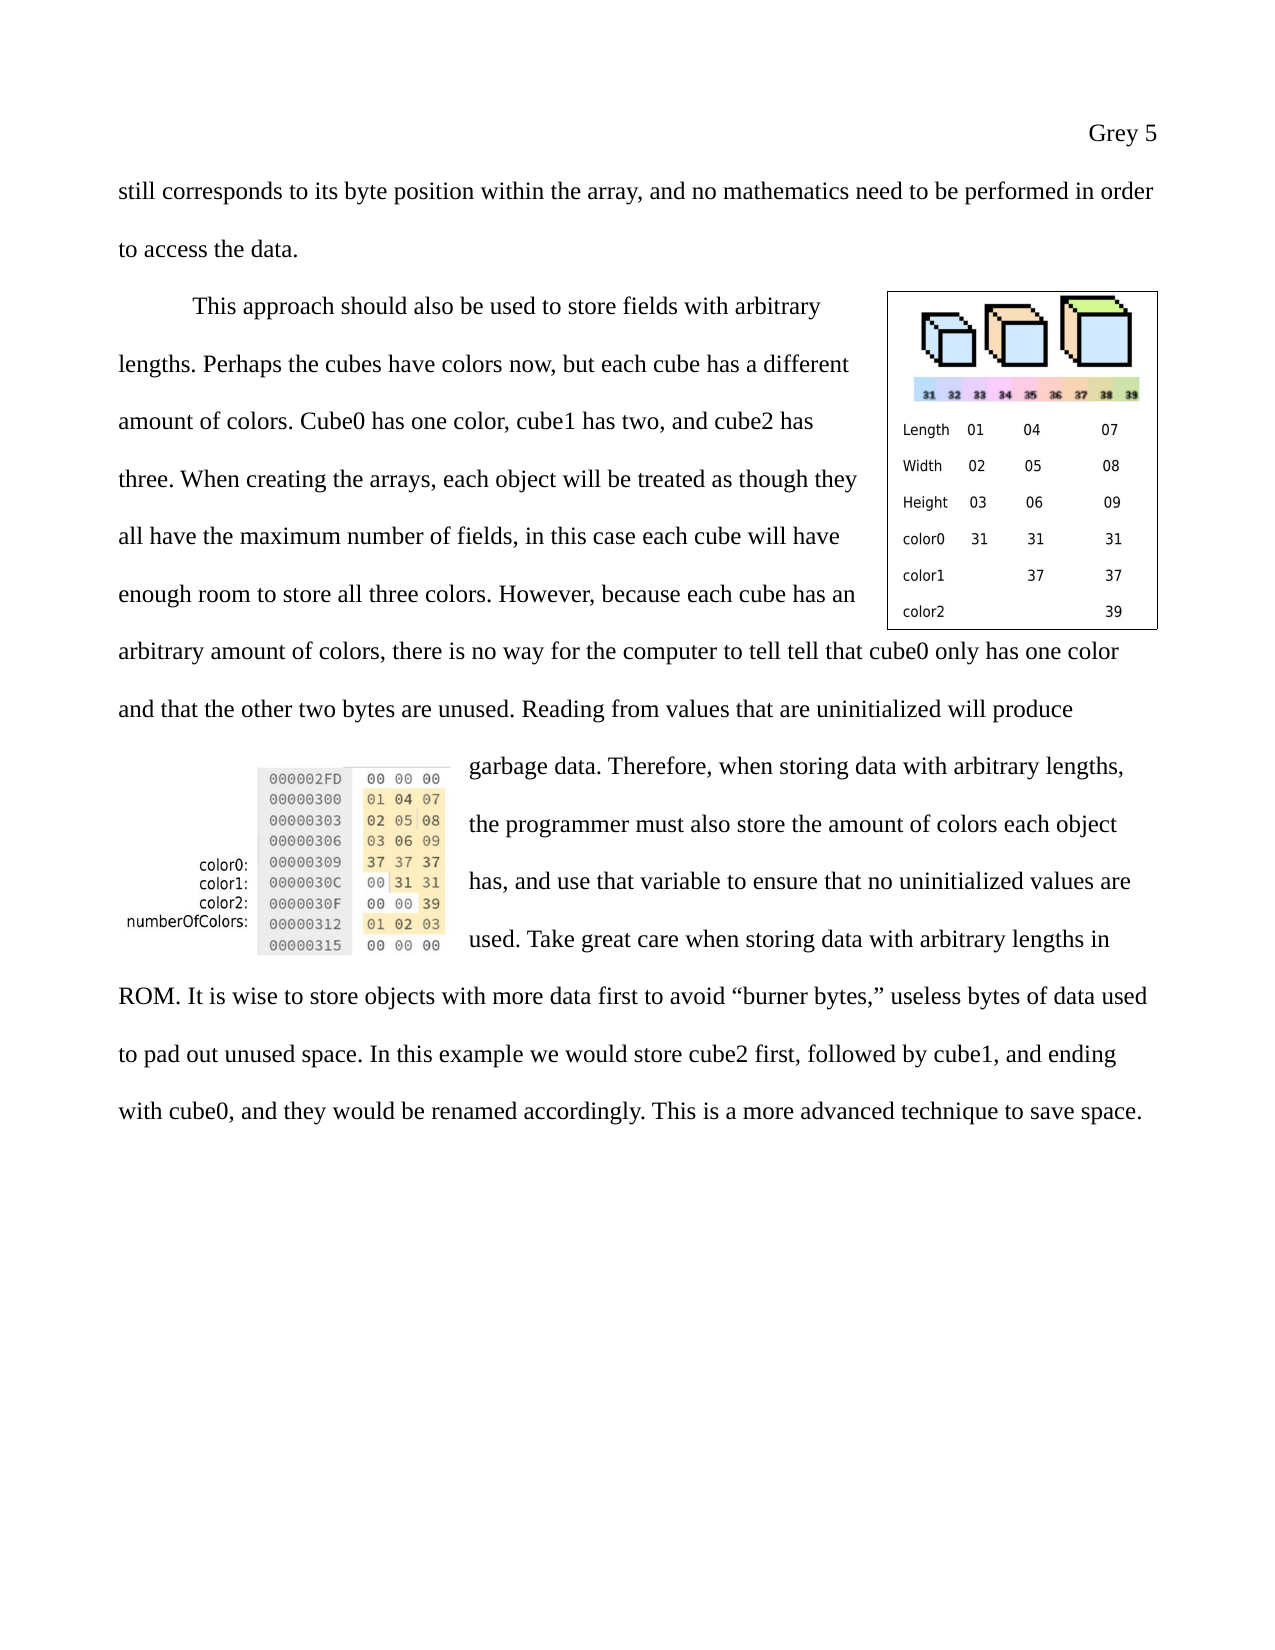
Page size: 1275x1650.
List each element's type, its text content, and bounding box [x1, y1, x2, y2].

picture [122, 760, 457, 966]
text This approach should also be used to store fields with arbitrary lengths. Perhaps the cubes have colors now, but each cube has a different amount of colors. Cube0 has one color, cube1 has two, and cube2 has three. When creating the arrays, each object will be treated as though they all have the maximum number of fields, in this case each cube will have enough room to store all three colors. However, because each cube has an arbitrary amount of colors, there is no way for the computer to tell tell that cube0 only has one color and that the other two bytes are unused. Reading from values that are uninitialized will produce garbage data. Therefore, when storing data with arbitrary lengths, the programmer must also store the amount of colors each object has, and use that variable to ensure that no uninitialized values are used. Take great care when storing data with arbitrary lengths in ROM. It is wise to store objects with more data first to avoid “burner bytes,” useless bytes of data used to pad out unused space. In this example we would store cube2 first, followed by cube1, and ending with cube0, and they would be renamed accordingly. This is a more advanced technique to save space. [118, 291, 1157, 1125]
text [118, 176, 1157, 263]
picture [888, 292, 1157, 629]
